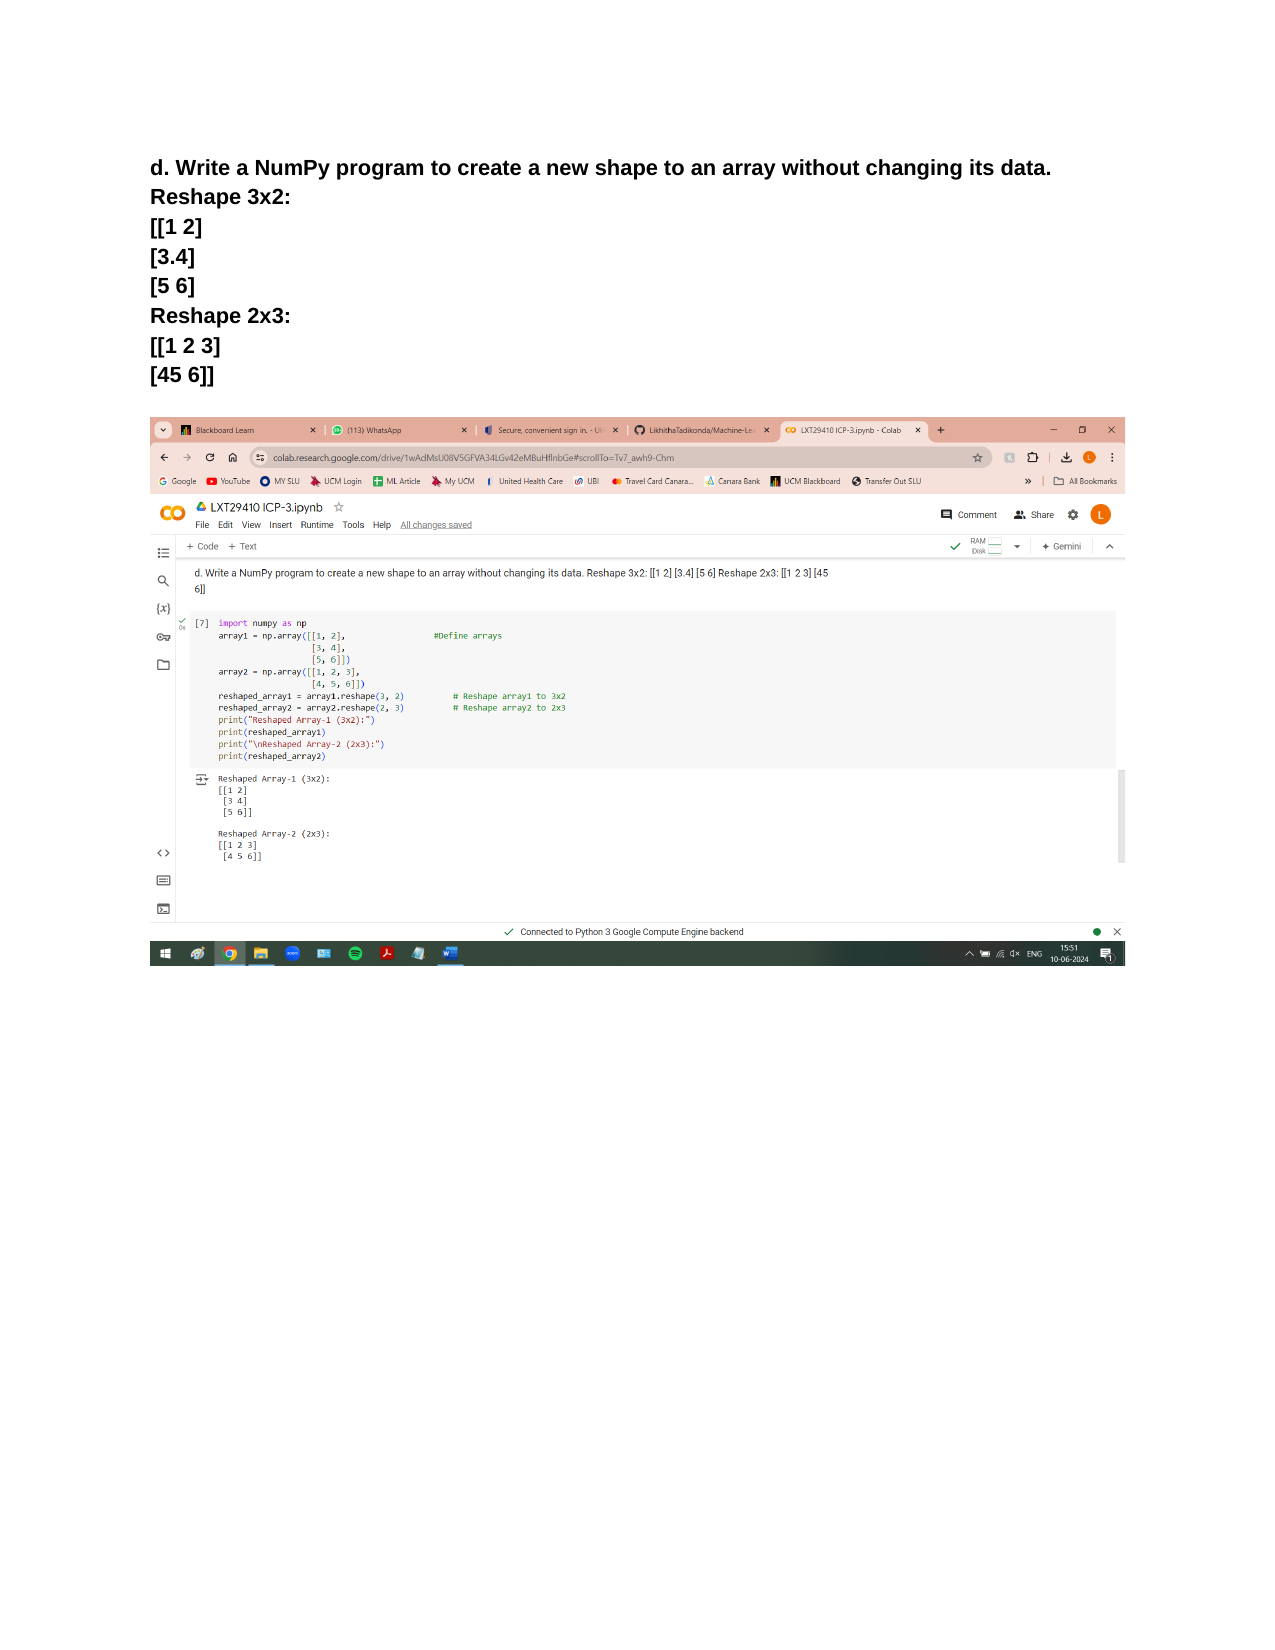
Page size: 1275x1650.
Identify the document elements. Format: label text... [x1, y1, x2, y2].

text Reshape 3x2: [150, 180, 1125, 209]
text [[1 2 3] [150, 328, 1125, 358]
text [45 6]] [150, 358, 1125, 387]
text d. Write a NumPy program to create a new shape to an array without changing its data. [150, 150, 1125, 180]
text [3.4] [150, 239, 1125, 269]
text [5 6] [150, 269, 1125, 298]
picture [150, 417, 1125, 966]
text [[1 2] [150, 209, 1125, 239]
text Reshape 2x3: [150, 298, 1125, 328]
